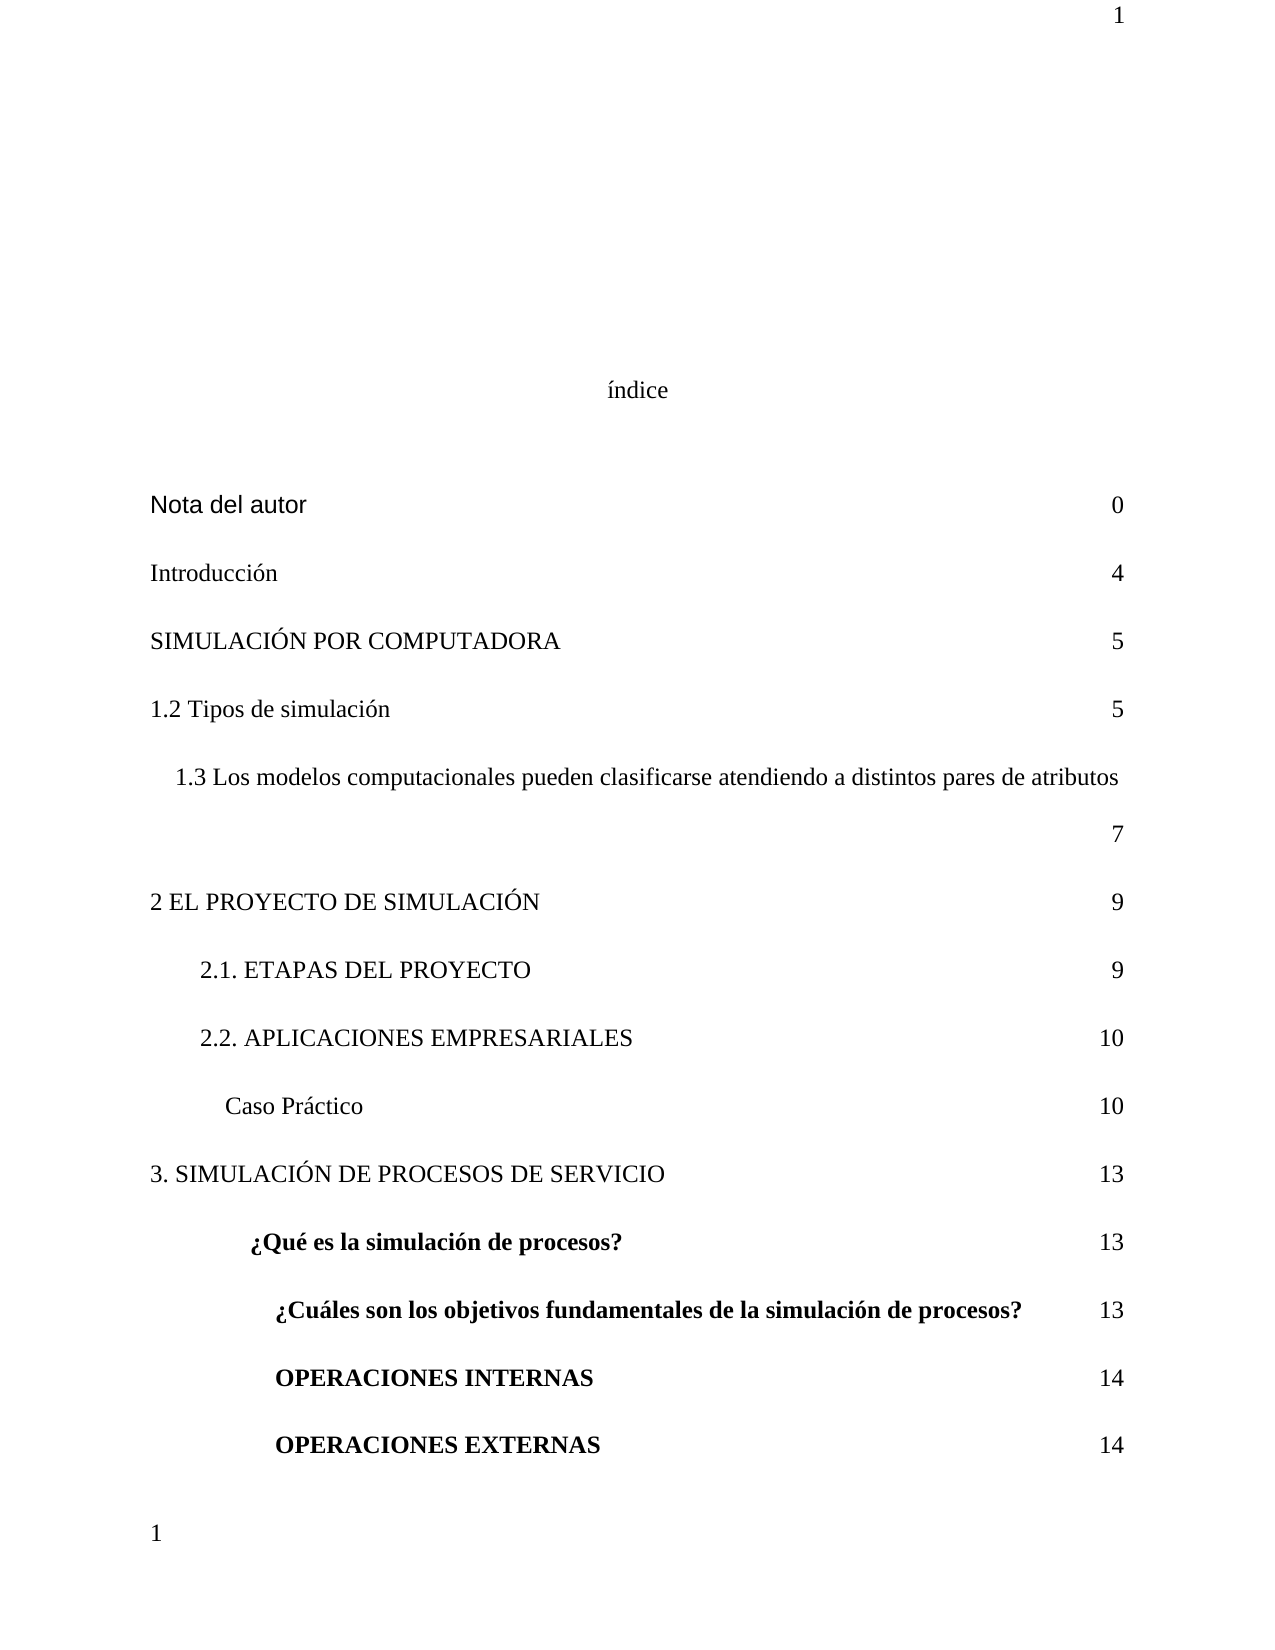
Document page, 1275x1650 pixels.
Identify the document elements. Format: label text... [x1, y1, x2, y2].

title índice [150, 375, 1125, 404]
